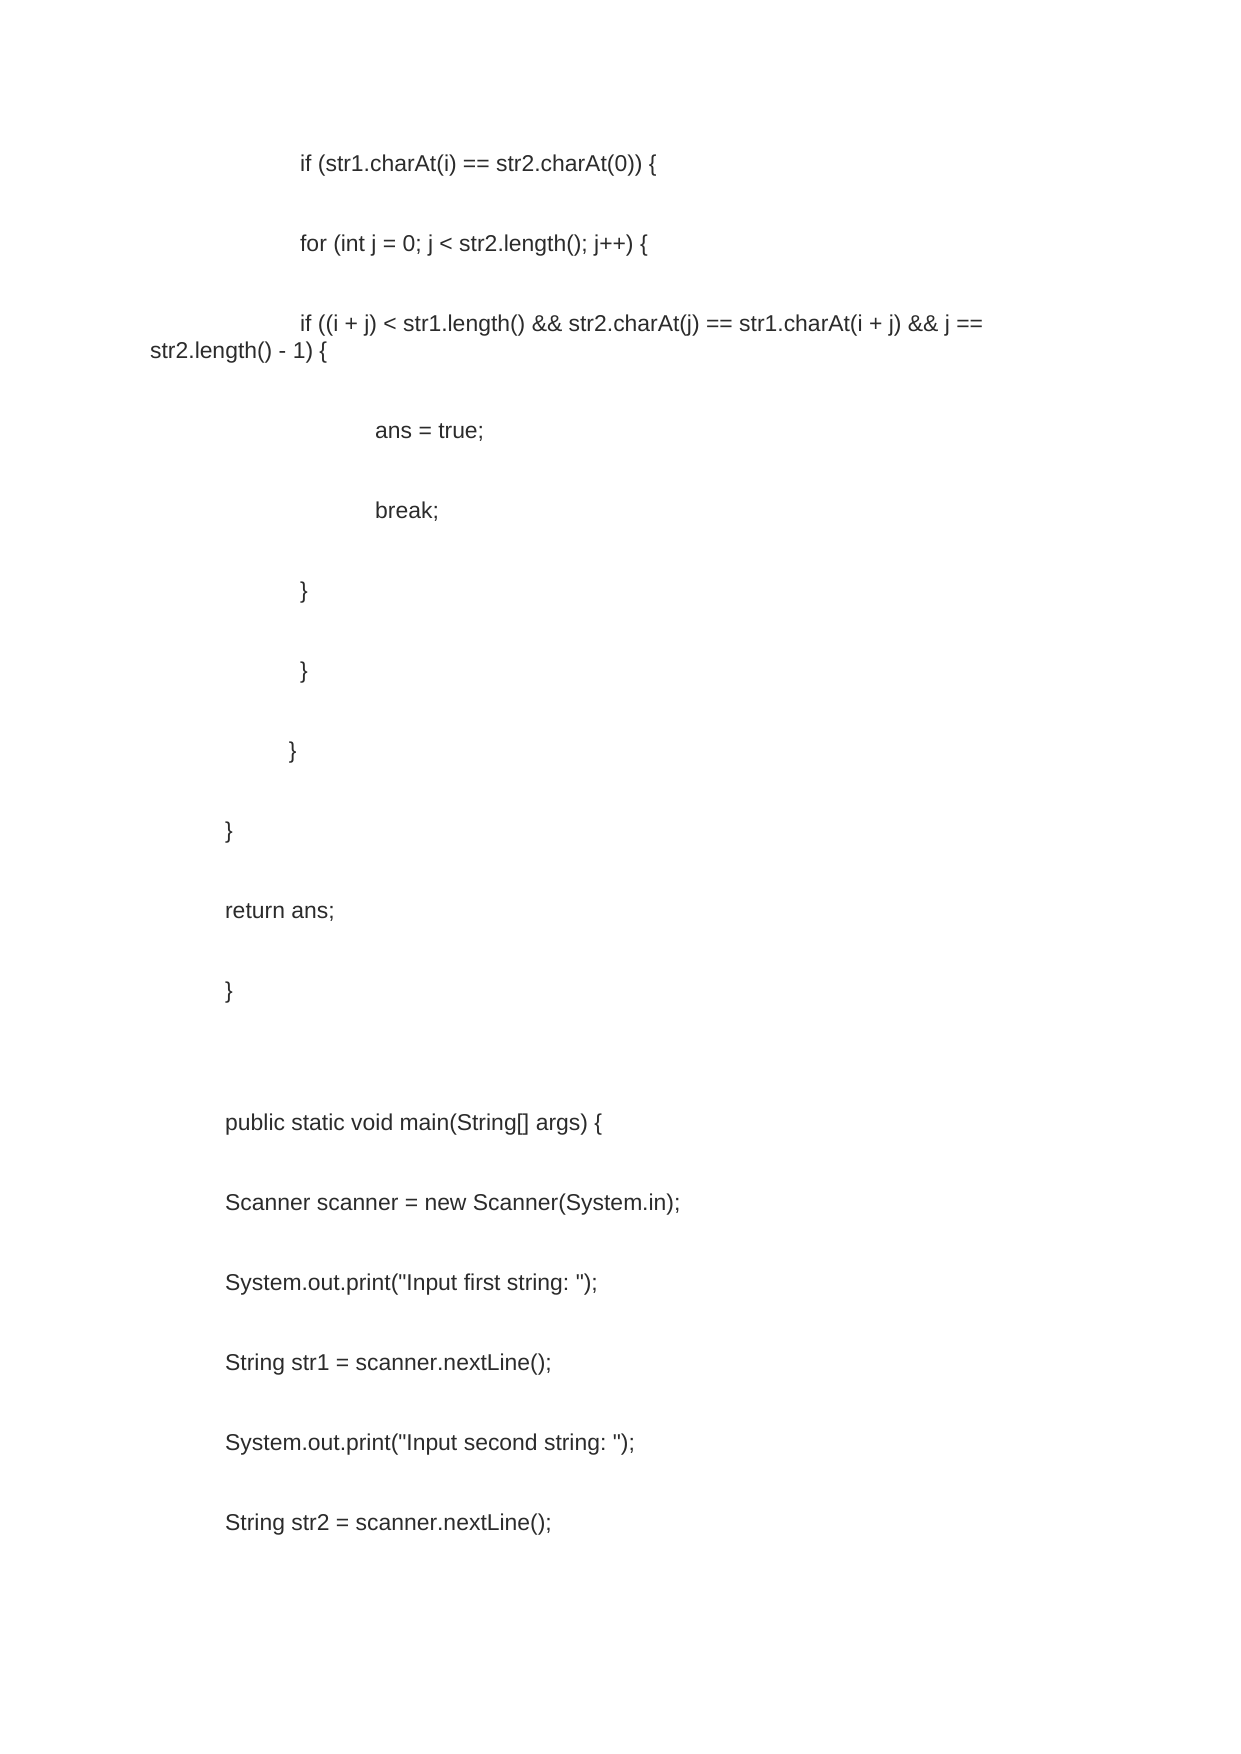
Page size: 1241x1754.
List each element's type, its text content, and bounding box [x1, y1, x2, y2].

text break; [150, 497, 1090, 523]
text } [150, 657, 1090, 683]
text } [150, 737, 1090, 763]
text ans = true; [150, 417, 1090, 443]
text } [150, 577, 1090, 603]
text } [150, 977, 1090, 1004]
text System.out.print("Input first string: "); [150, 1269, 1090, 1295]
text } [150, 817, 1090, 843]
text Scanner scanner = new Scanner(System.in); [150, 1189, 1090, 1215]
text public static void main(String[] args) { [150, 1109, 1090, 1135]
text String str1 = scanner.nextLine(); [150, 1349, 1090, 1376]
text for (int j = 0; j < str2.length(); j++) { [150, 230, 1090, 256]
text System.out.print("Input second string: "); [150, 1429, 1090, 1456]
text if ((i + j) < str1.length() && str2.charAt(j) == str1.charAt(i + j) && j == str2.length() - 1) { [150, 310, 1090, 363]
text if (str1.charAt(i) == str2.charAt(0)) { [150, 150, 1090, 176]
text return ans; [150, 897, 1090, 924]
text String str2 = scanner.nextLine(); [150, 1509, 1090, 1536]
